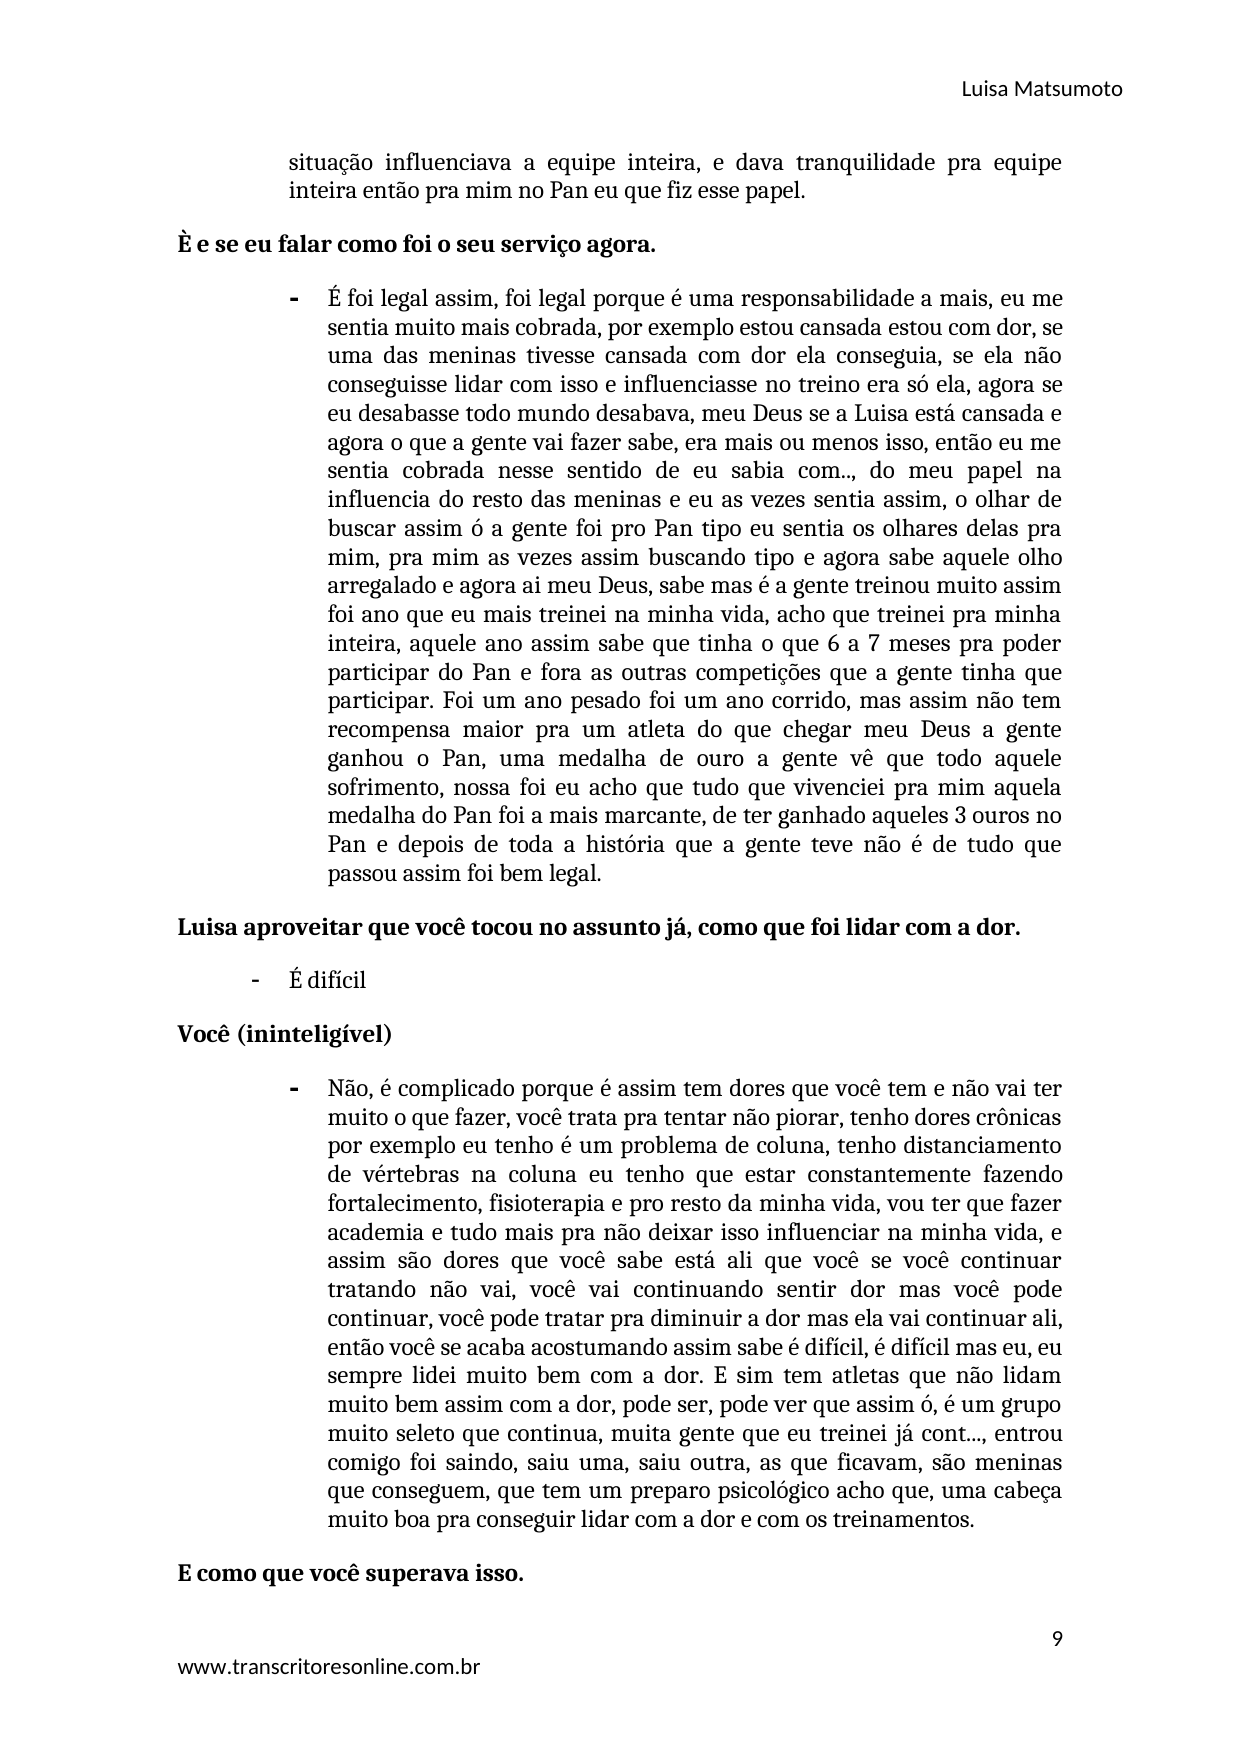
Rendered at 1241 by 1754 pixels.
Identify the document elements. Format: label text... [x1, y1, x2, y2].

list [251, 148, 1063, 205]
text Luisa aproveitar que você tocou no assunto já, como que foi lidar com a dor. [177, 913, 1063, 941]
list Não, é complicado porque é assim tem dores que você tem e não vai ter muito o que fazer, você trata pra tentar não piorar, tenho dores crônicas por exemplo eu tenho é um problema de coluna, tenho distanciamento de vértebras na coluna eu tenho que estar constantemente fazendo fortalecimento, fisioterapia e pro resto da minha vida, vou ter que fazer academia e tudo mais pra não deixar isso influenciar na minha vida, e assim são dores que você sabe está ali que você se você continuar tratando não vai, você vai continuando sentir dor mas você pode continuar, você pode tratar pra diminuir a dor mas ela vai continuar ali, então você se acaba acostumando assim sabe é difícil, é difícil mas eu, eu sempre lidei muito bem com a dor. E sim tem atletas que não lidam muito bem assim com a dor, pode ser, pode ver que assim ó, é um grupo muito seleto que continua, muita gente que eu treinei já cont..., entrou comigo foi saindo, saiu uma, saiu outra, as que ficavam, são meninas que conseguem, que tem um preparo psicológico acho que, uma cabeça muito boa pra conseguir lidar com a dor e com os treinamentos. [290, 1074, 1063, 1534]
text Você (ininteligível) [177, 1020, 1063, 1049]
text E como que você superava isso. [177, 1559, 1063, 1588]
list É foi legal assim, foi legal porque é uma responsabilidade a mais, eu me sentia muito mais cobrada, por exemplo estou cansada estou com dor, se uma das meninas tivesse cansada com dor ela conseguia, se ela não conseguisse lidar com isso e influenciasse no treino era só ela, agora se eu desabasse todo mundo desabava, meu Deus se a Luisa está cansada e agora o que a gente vai fazer sabe, era mais ou menos isso, então eu me sentia cobrada nesse sentido de eu sabia com.., do meu papel na influencia do resto das meninas e eu as vezes sentia assim, o olhar de buscar assim ó a gente foi pro Pan tipo eu sentia os olhares delas pra mim, pra mim as vezes assim buscando tipo e agora sabe aquele olho arregalado e agora ai meu Deus, sabe mas é a gente treinou muito assim foi ano que eu mais treinei na minha vida, acho que treinei pra minha inteira, aquele ano assim sabe que tinha o que 6 a 7 meses pra poder participar do Pan e fora as outras competições que a gente tinha que participar. Foi um ano pesado foi um ano corrido, mas assim não tem recompensa maior pra um atleta do que chegar meu Deus a gente ganhou o Pan, uma medalha de ouro a gente vê que todo aquele sofrimento, nossa foi eu acho que tudo que vivenciei pra mim aquela medalha do Pan foi a mais marcante, de ter ganhado aqueles 3 ouros no Pan e depois de toda a história que a gente teve não é de tudo que passou assim foi bem legal. [290, 284, 1063, 888]
list É difícil [251, 966, 1063, 995]
text È e se eu falar como foi o seu serviço agora. [177, 230, 1063, 259]
